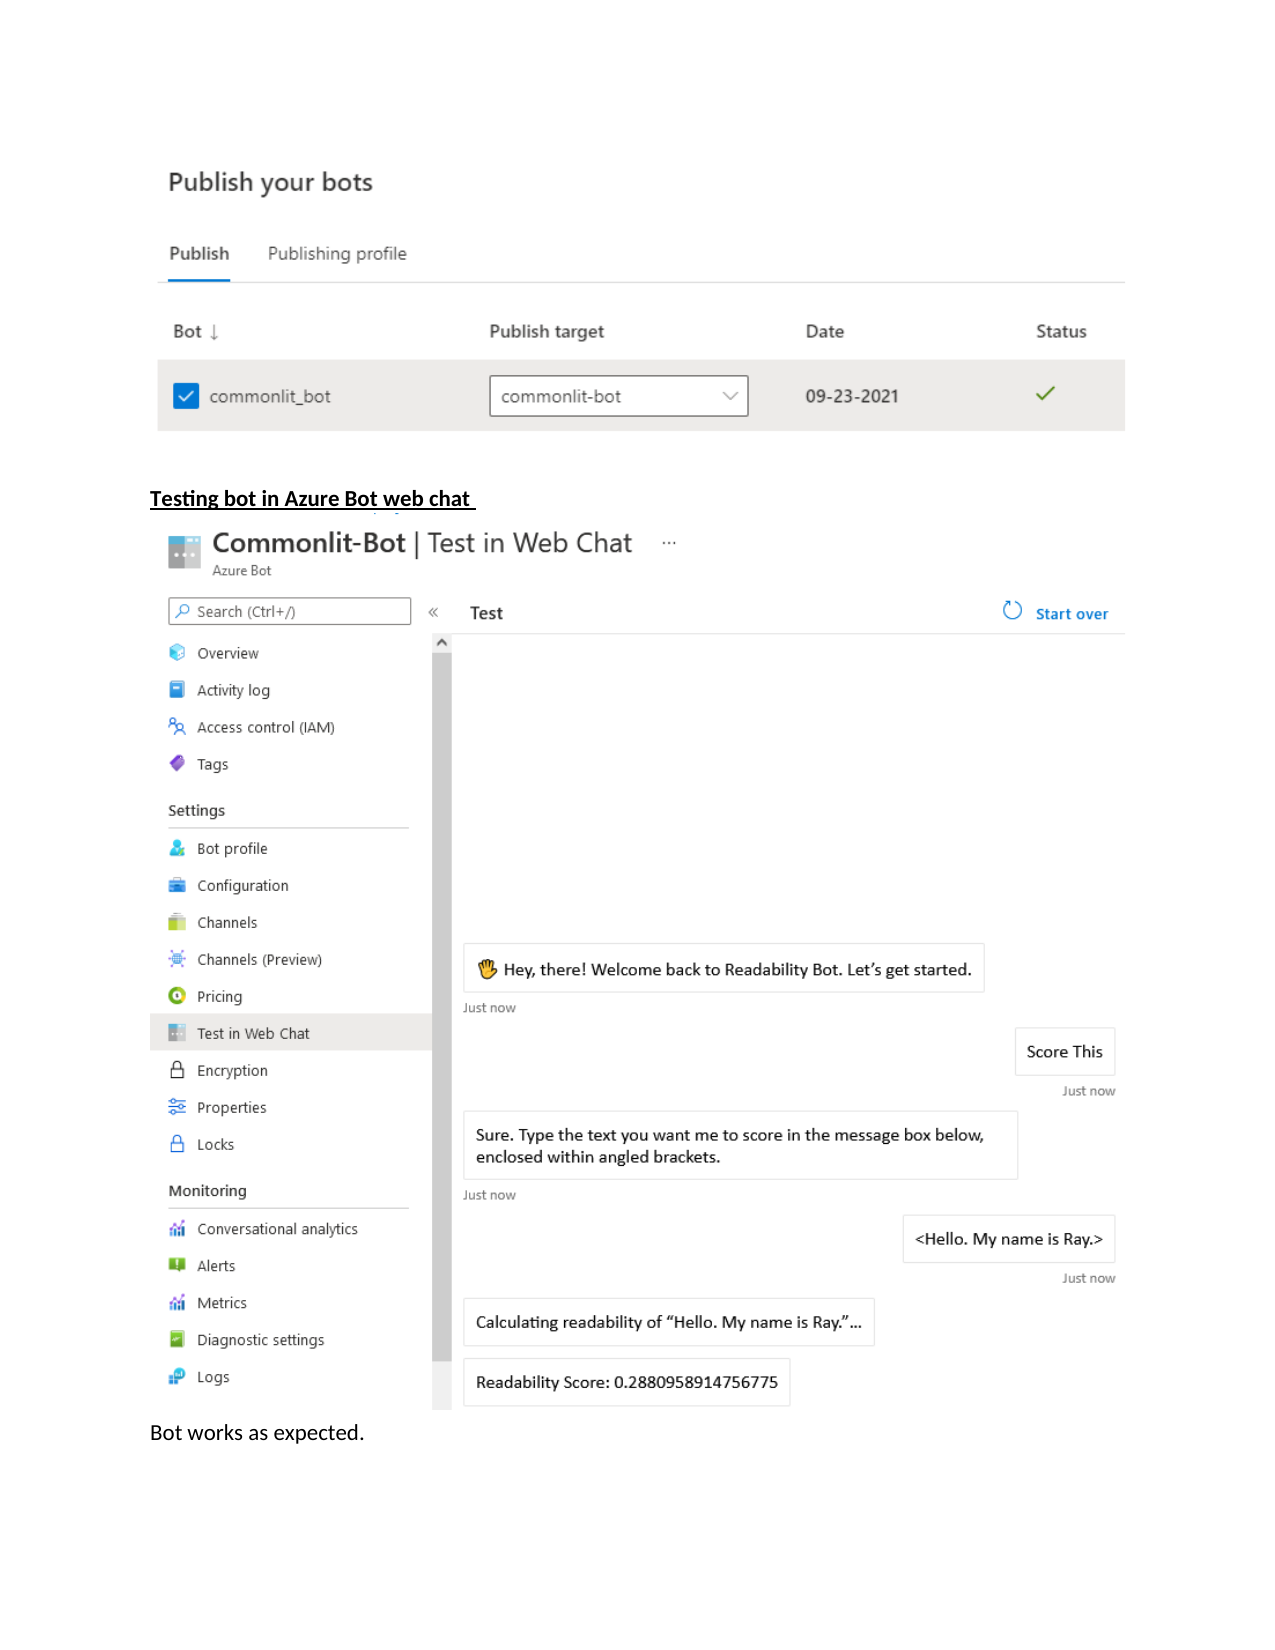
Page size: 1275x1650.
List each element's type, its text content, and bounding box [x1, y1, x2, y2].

picture [150, 156, 1125, 448]
text Bot works as expected. [150, 1410, 1125, 1446]
picture [150, 513, 1125, 1410]
text Testing bot in Azure Bot web chat [150, 484, 1125, 512]
